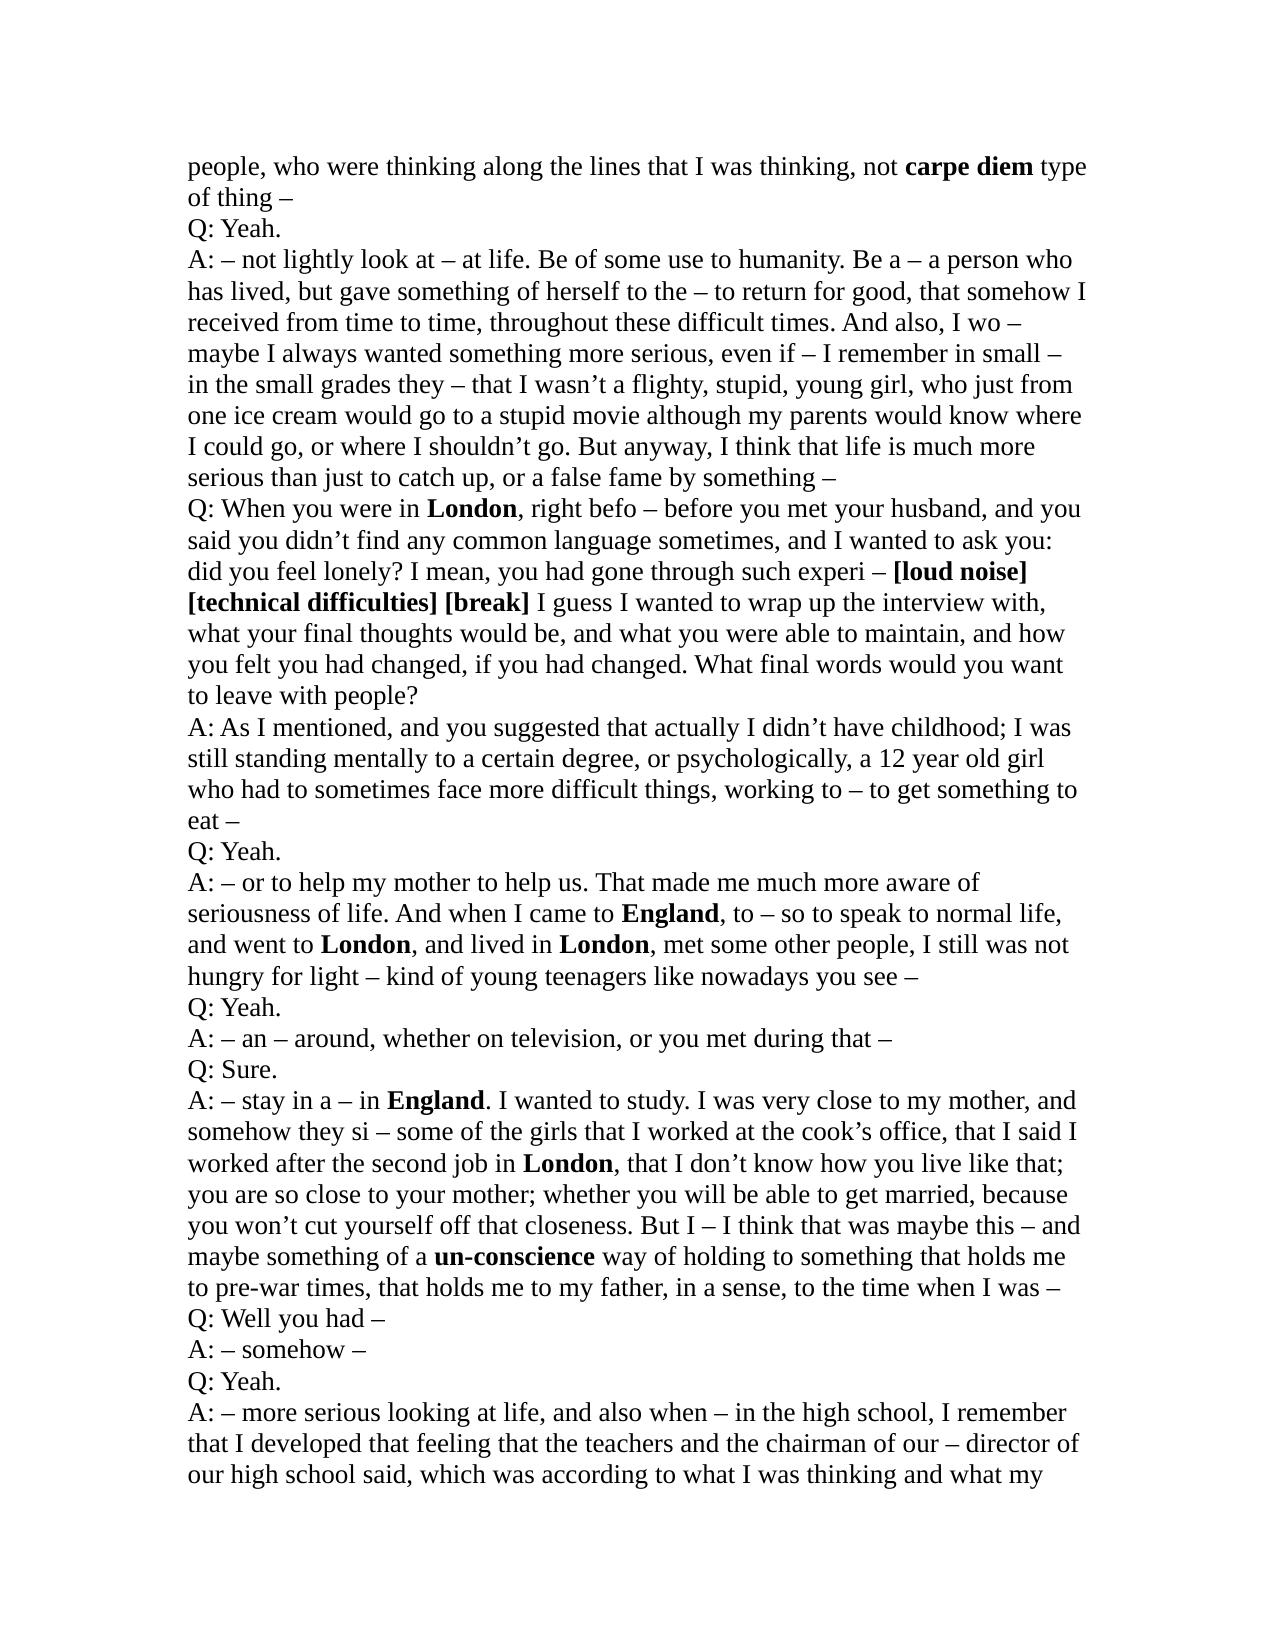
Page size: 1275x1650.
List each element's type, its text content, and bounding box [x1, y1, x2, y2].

text A: As I mentioned, and you suggested that actually I didn’t have childhood; I was still standing mentally to a certain degree, or psychologically, a 12 year old girl who had to sometimes face more difficult things, working to – to get something to eat – [187, 742, 1087, 866]
text A: – an – around, whether on television, or you met during that – [187, 1053, 1087, 1084]
text Q: Sure. [187, 1084, 1087, 1116]
text Q: Yeah. [187, 1396, 1087, 1427]
text A: – stay in a – in England. I wanted to study. I was very close to my mother, and somehow they si – some of the girls that I worked at the cook’s office, that I said I worked after the second job in London, that I don’t know how you live like that; you are so close to your mother; whether you will be able to get married, because you won’t cut yourself off that closeness. But I – I think that was maybe this – and maybe something of a un-conscience way of holding to something that holds me to pre-war times, that holds me to my father, in a sense, to the time when I was – [187, 1116, 1087, 1333]
text Q: When you were in London, right befo – before you met your husband, and you said you didn’t find any common language sometimes, and I wanted to ask you: did you feel lonely? I mean, you had gone through such experi – [loud noise] [technical difficulties] [break] I guess I wanted to wrap up the interview with, what your final thoughts would be, and what you were able to maintain, and how you felt you had changed, if you had changed. What final words would you want to leave with people? [187, 524, 1087, 742]
text Q: Well you had – [187, 1333, 1087, 1365]
text A: – not lightly look at – at life. Be of some use to humanity. Be a – a person who has lived, but gave something of herself to the – to return for good, that somehow I received from time to time, throughout these difficult times. And also, I wo – maybe I always wanted something more serious, even if – I remember in small – in the small grades they – that I wasn’t a flighty, stupid, young girl, who just from one ice cream would go to a stupid movie although my parents would know where I could go, or where I shouldn’t go. But anyway, I think that life is much more serious than just to catch up, or a false fame by something – [187, 274, 1087, 524]
text A: – or to help my mother to help us. That made me much more aware of seriousness of life. And when I came to England, to – so to speak to normal life, and went to London, and lived in London, met some other people, I still was not hungry for light – kind of young teenagers like nowadays you see – [187, 897, 1087, 1022]
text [187, 1427, 1087, 1489]
text A: – somehow – [187, 1365, 1087, 1396]
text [187, 150, 1087, 243]
text Q: Yeah. [187, 1022, 1087, 1053]
text Q: Yeah. [187, 243, 1087, 274]
text Q: Yeah. [187, 866, 1087, 897]
